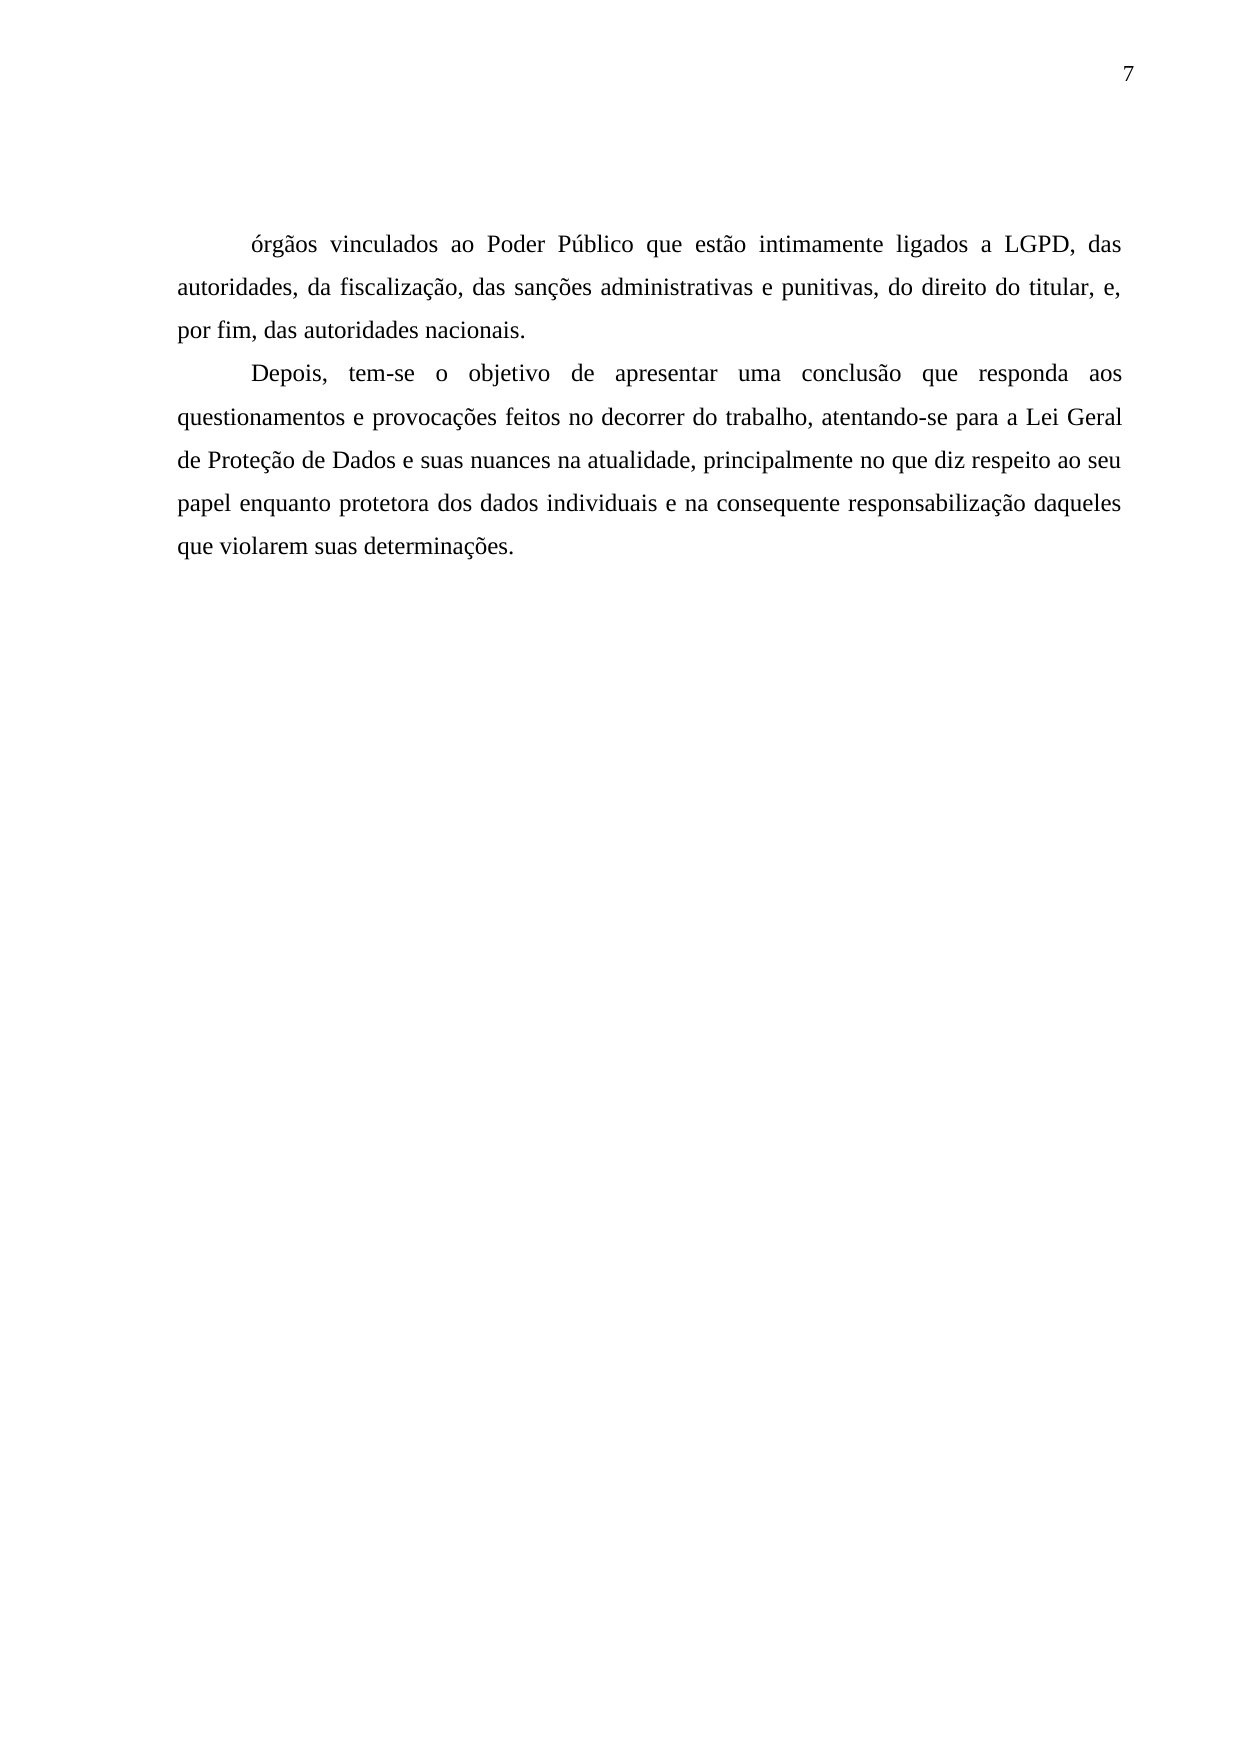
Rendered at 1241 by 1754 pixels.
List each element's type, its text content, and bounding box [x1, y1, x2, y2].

text Depois, tem-se o objetivo de apresentar uma conclusão que responda aos questionamentos e provocações feitos no decorrer do trabalho, atentando-se para a Lei Geral de Proteção de Dados e suas nuances na atualidade, principalmente no que diz respeito ao seu papel enquanto protetora dos dados individuais e na consequente responsabilização daqueles que violarem suas determinações. [177, 358, 1122, 560]
text órgãos vinculados ao Poder Público que estão intimamente ligados a LGPD, das autoridades, da fiscalização, das sanções administrativas e punitivas, do direito do titular, e, por fim, das autoridades nacionais. [177, 229, 1122, 344]
